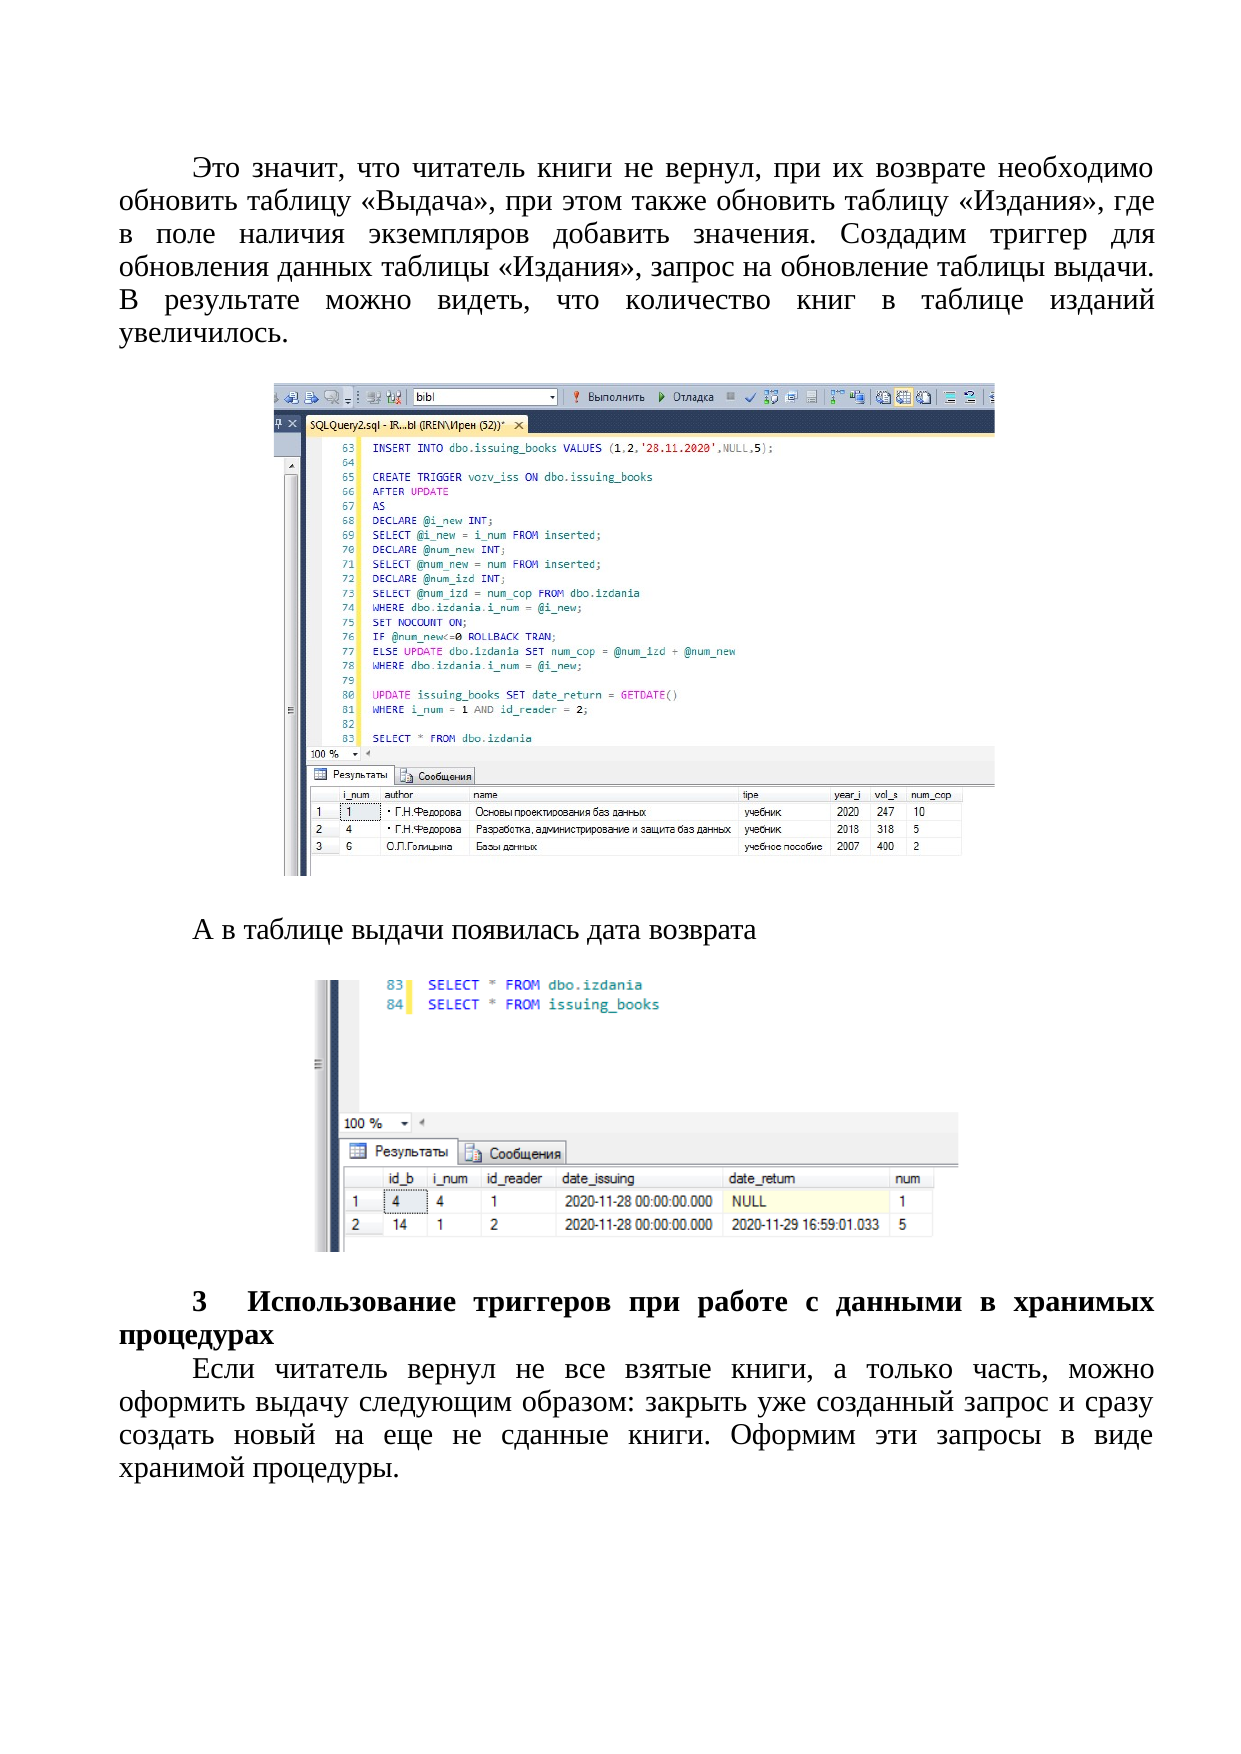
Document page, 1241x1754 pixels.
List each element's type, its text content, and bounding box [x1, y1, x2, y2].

subtitle Использование триггеров при работе с данными в хранимых процедурах [118, 1285, 1155, 1351]
text Это значит, что читатель книги не вернул, при их возврате необходимо обновить таблицу «Выдача», при этом также обновить таблицу «Издания», где в поле наличия экземпляров добавить значения. Создадим триггер для обновления данных таблицы «Издания», запрос на обновление таблицы выдачи. В результате можно видеть, что количество книг в таблице изданий увеличилось. [118, 151, 1155, 349]
text Если читатель вернул не все взятые книги, а только часть, можно оформить выдачу следующим образом: закрыть уже созданный запрос и сразу создать новый на еще не сданные книги. Оформим эти запросы в виде хранимой процедуры. [118, 1352, 1155, 1484]
text А в таблице выдачи появилась дата возврата [192, 911, 1167, 946]
picture [314, 980, 959, 1252]
picture [273, 383, 995, 876]
